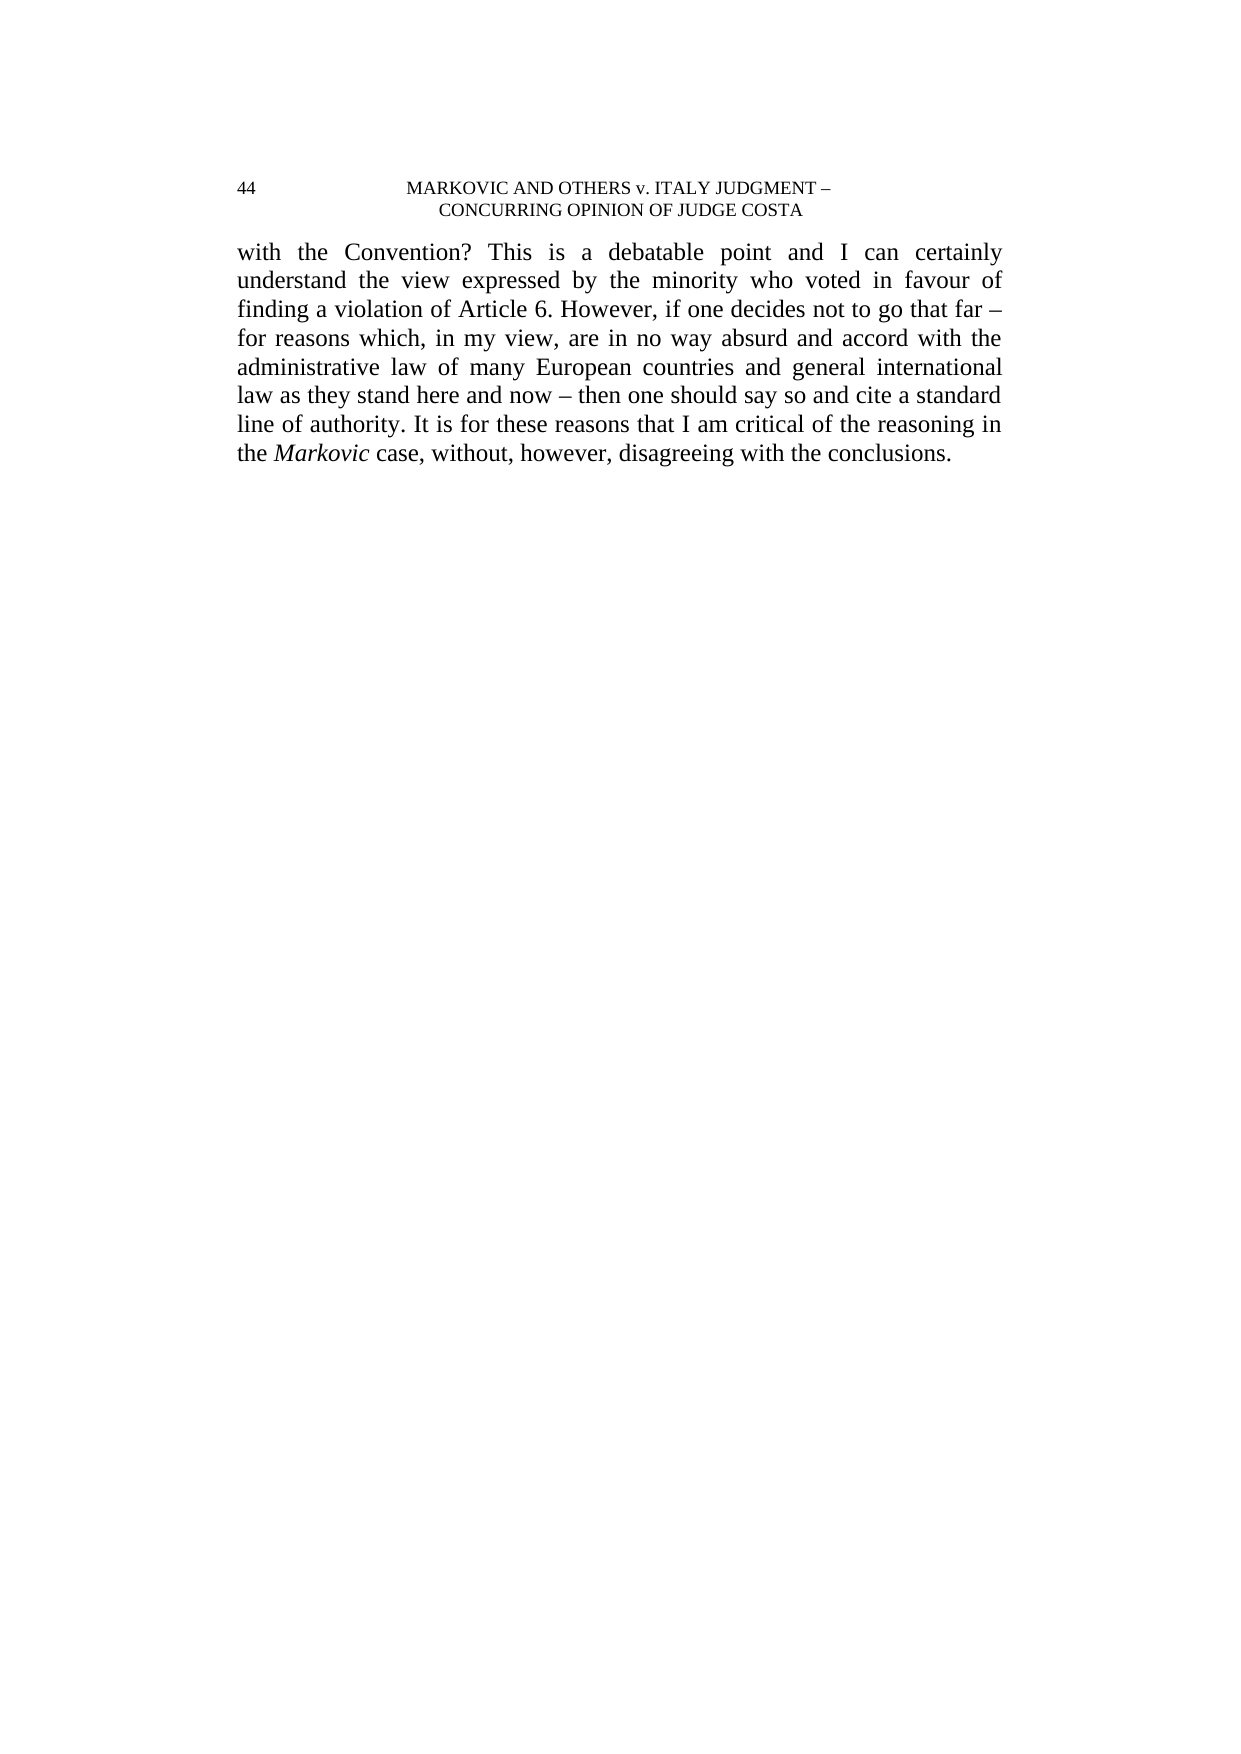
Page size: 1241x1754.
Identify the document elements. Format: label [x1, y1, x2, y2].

text [237, 237, 1003, 467]
